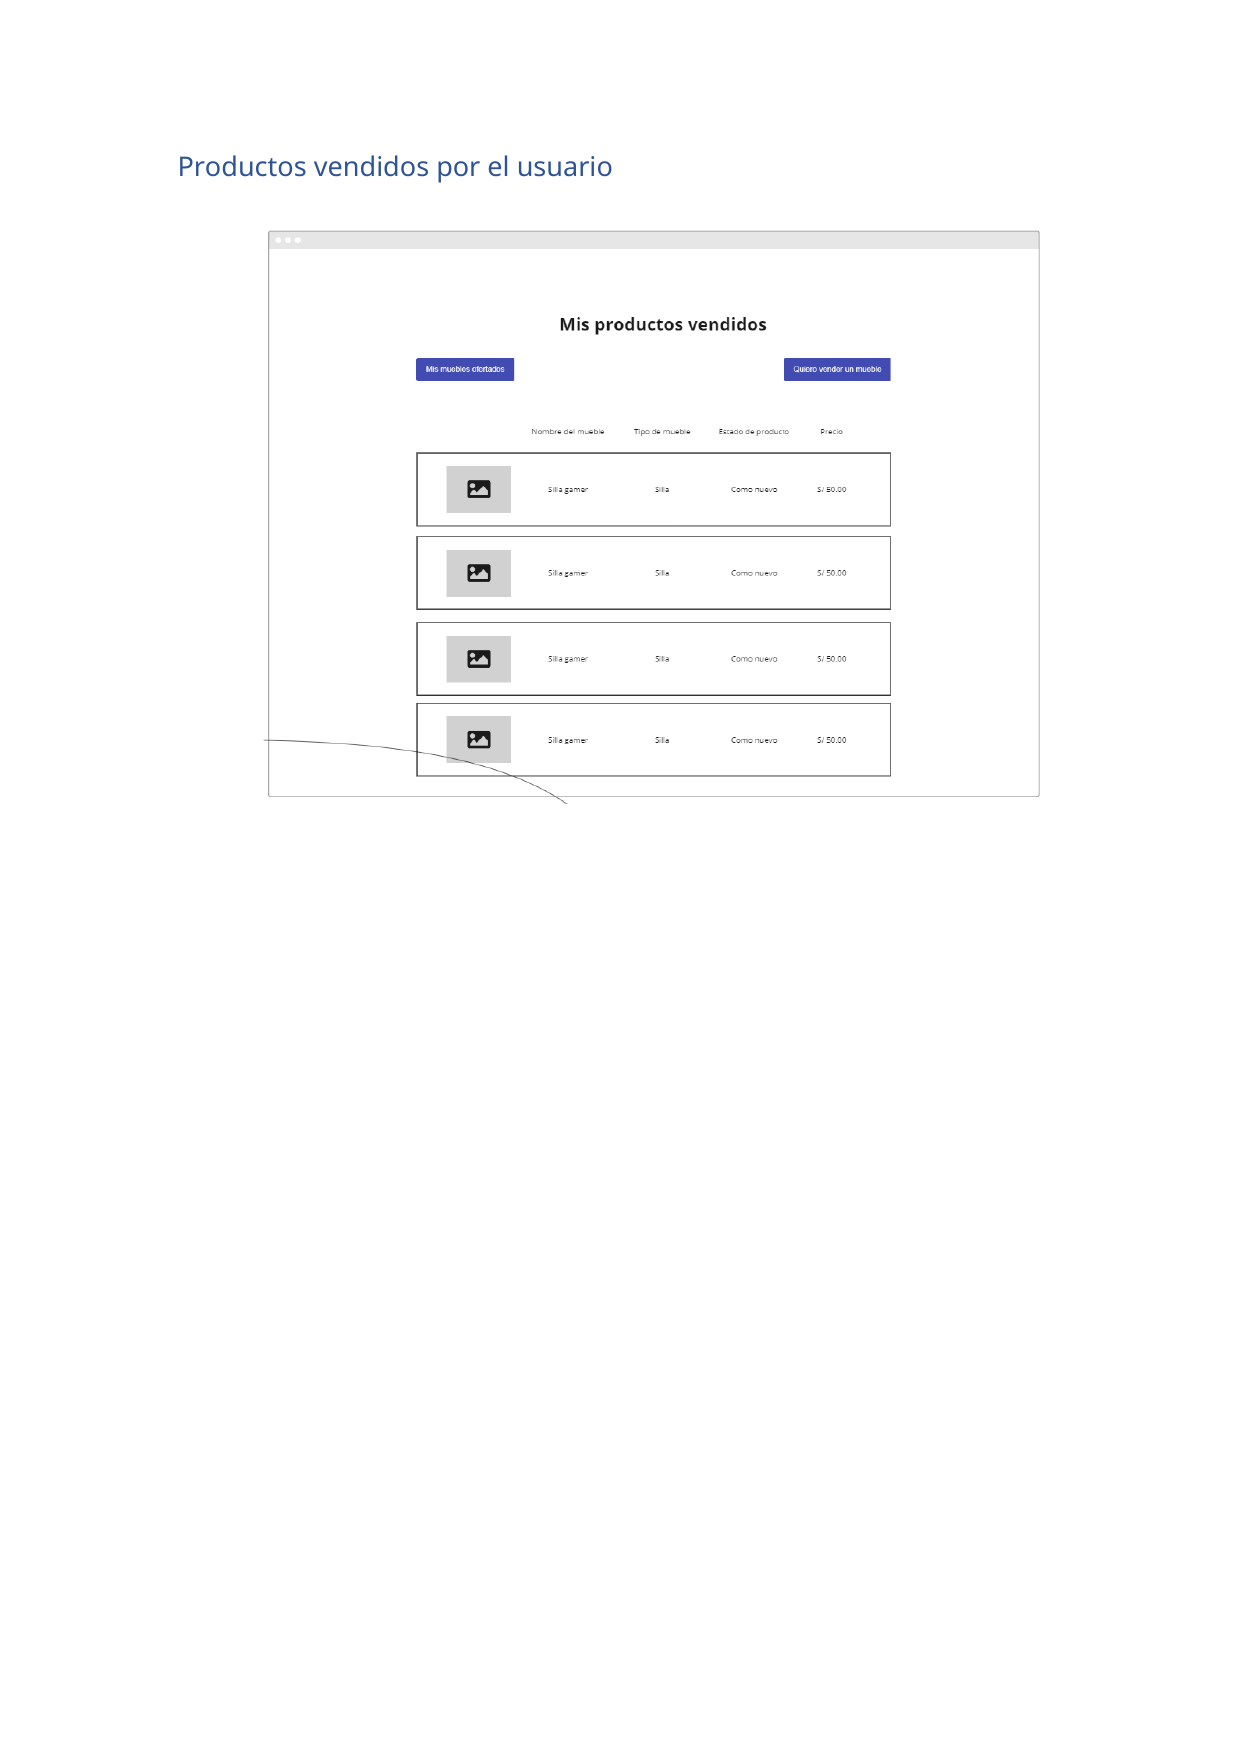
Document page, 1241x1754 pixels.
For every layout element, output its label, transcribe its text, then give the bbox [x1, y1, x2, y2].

subtitle Productos vendidos por el usuario [177, 148, 1063, 184]
picture [262, 224, 1044, 803]
